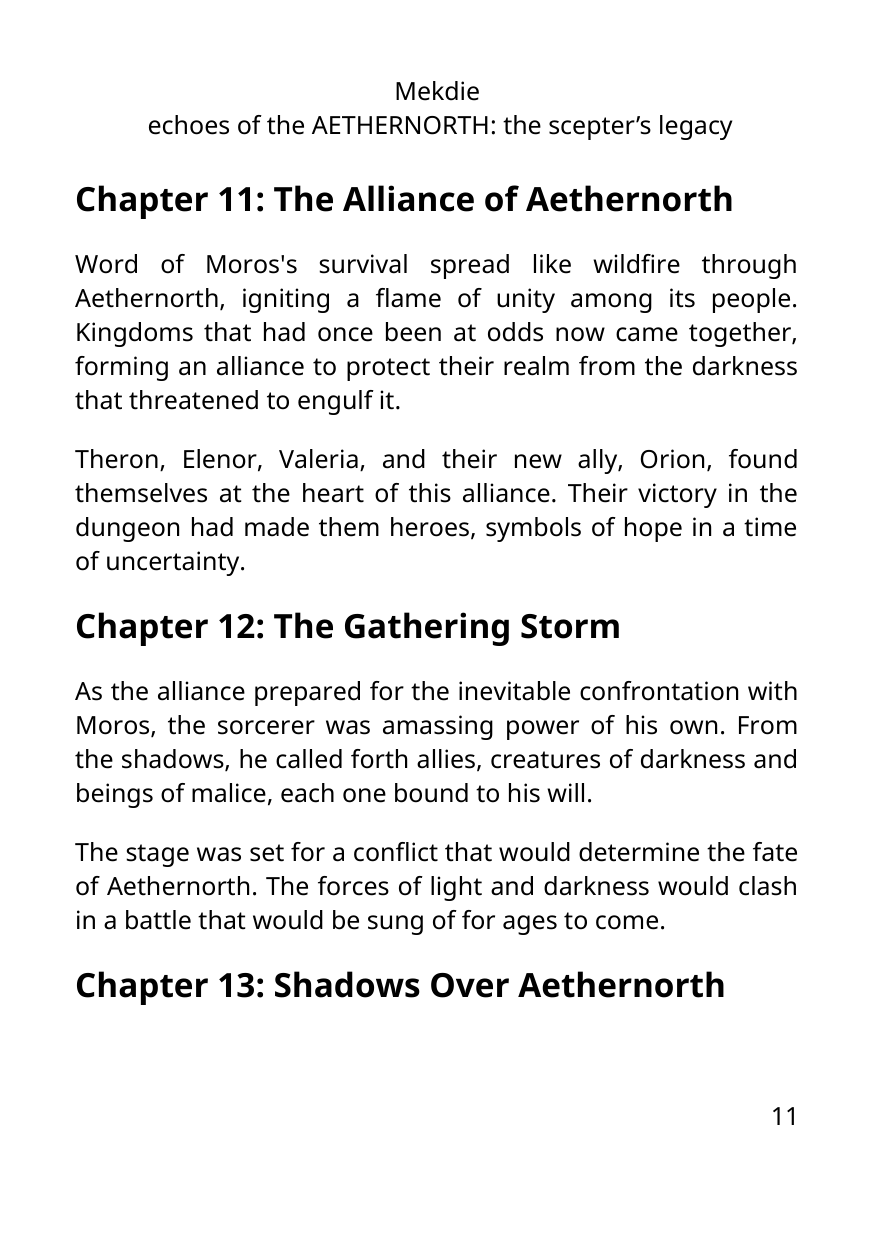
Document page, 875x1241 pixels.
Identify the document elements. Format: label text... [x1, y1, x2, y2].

text Chapter 13: Shadows Over Aethernorth [75, 962, 799, 1007]
text Word of Moros's survival spread like wildfire through Aethernorth, igniting a flame of unity among its people. Kingdoms that had once been at odds now came together, forming an alliance to protect their realm from the darkness that threatened to engulf it. [75, 246, 799, 417]
text Chapter 12: The Gathering Storm [75, 603, 799, 648]
text The stage was set for a conflict that would determine the fate of Aethernorth. The forces of light and darkness would clash in a battle that would be sung of for ages to come. [75, 834, 799, 937]
text Chapter 11: The Alliance of Aethernorth [75, 176, 799, 221]
text As the alliance prepared for the inevitable confrontation with Moros, the sorcerer was amassing power of his own. From the shadows, he called forth allies, creatures of darkness and beings of malice, each one bound to his will. [75, 673, 799, 809]
text Theron, Elenor, Valeria, and their new ally, Orion, found themselves at the heart of this alliance. Their victory in the dungeon had made them heroes, symbols of hope in a time of uncertainty. [75, 442, 799, 578]
